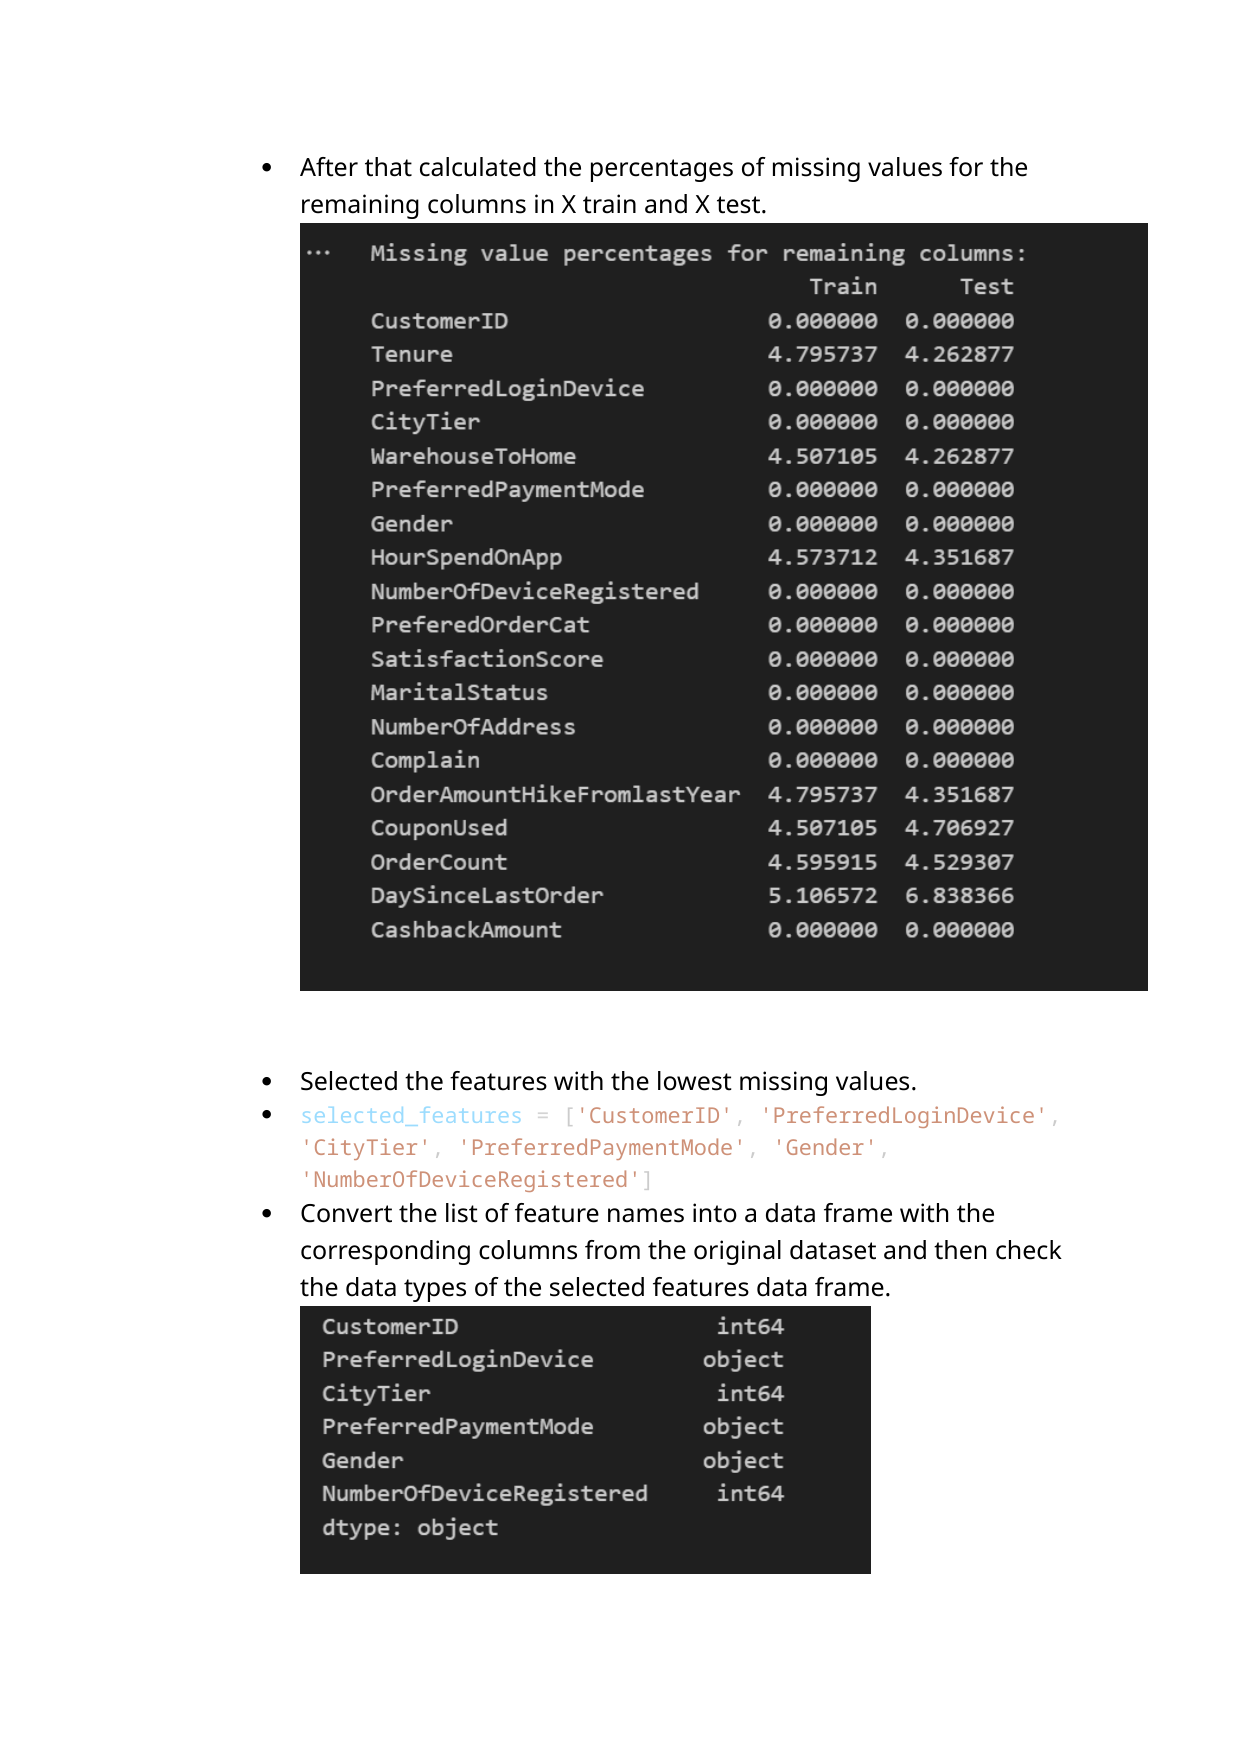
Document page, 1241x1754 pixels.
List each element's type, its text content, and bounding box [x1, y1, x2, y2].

list selected_features = ['CustomerID', 'PreferredLoginDevice', 'CityTier', 'PreferredPaymentMode', 'Gender', 'NumberOfDeviceRegistered'] [262, 1100, 1090, 1194]
list After that calculated the percentages of missing values for the remaining columns in X train and X test. [262, 150, 1090, 221]
list Selected the features with the lowest missing values. [262, 1063, 1090, 1097]
picture [300, 1306, 871, 1574]
list Convert the list of feature names into a data frame with the corresponding columns from the original dataset and then check the data types of the selected features data frame. [262, 1196, 1090, 1304]
picture [300, 223, 1148, 991]
